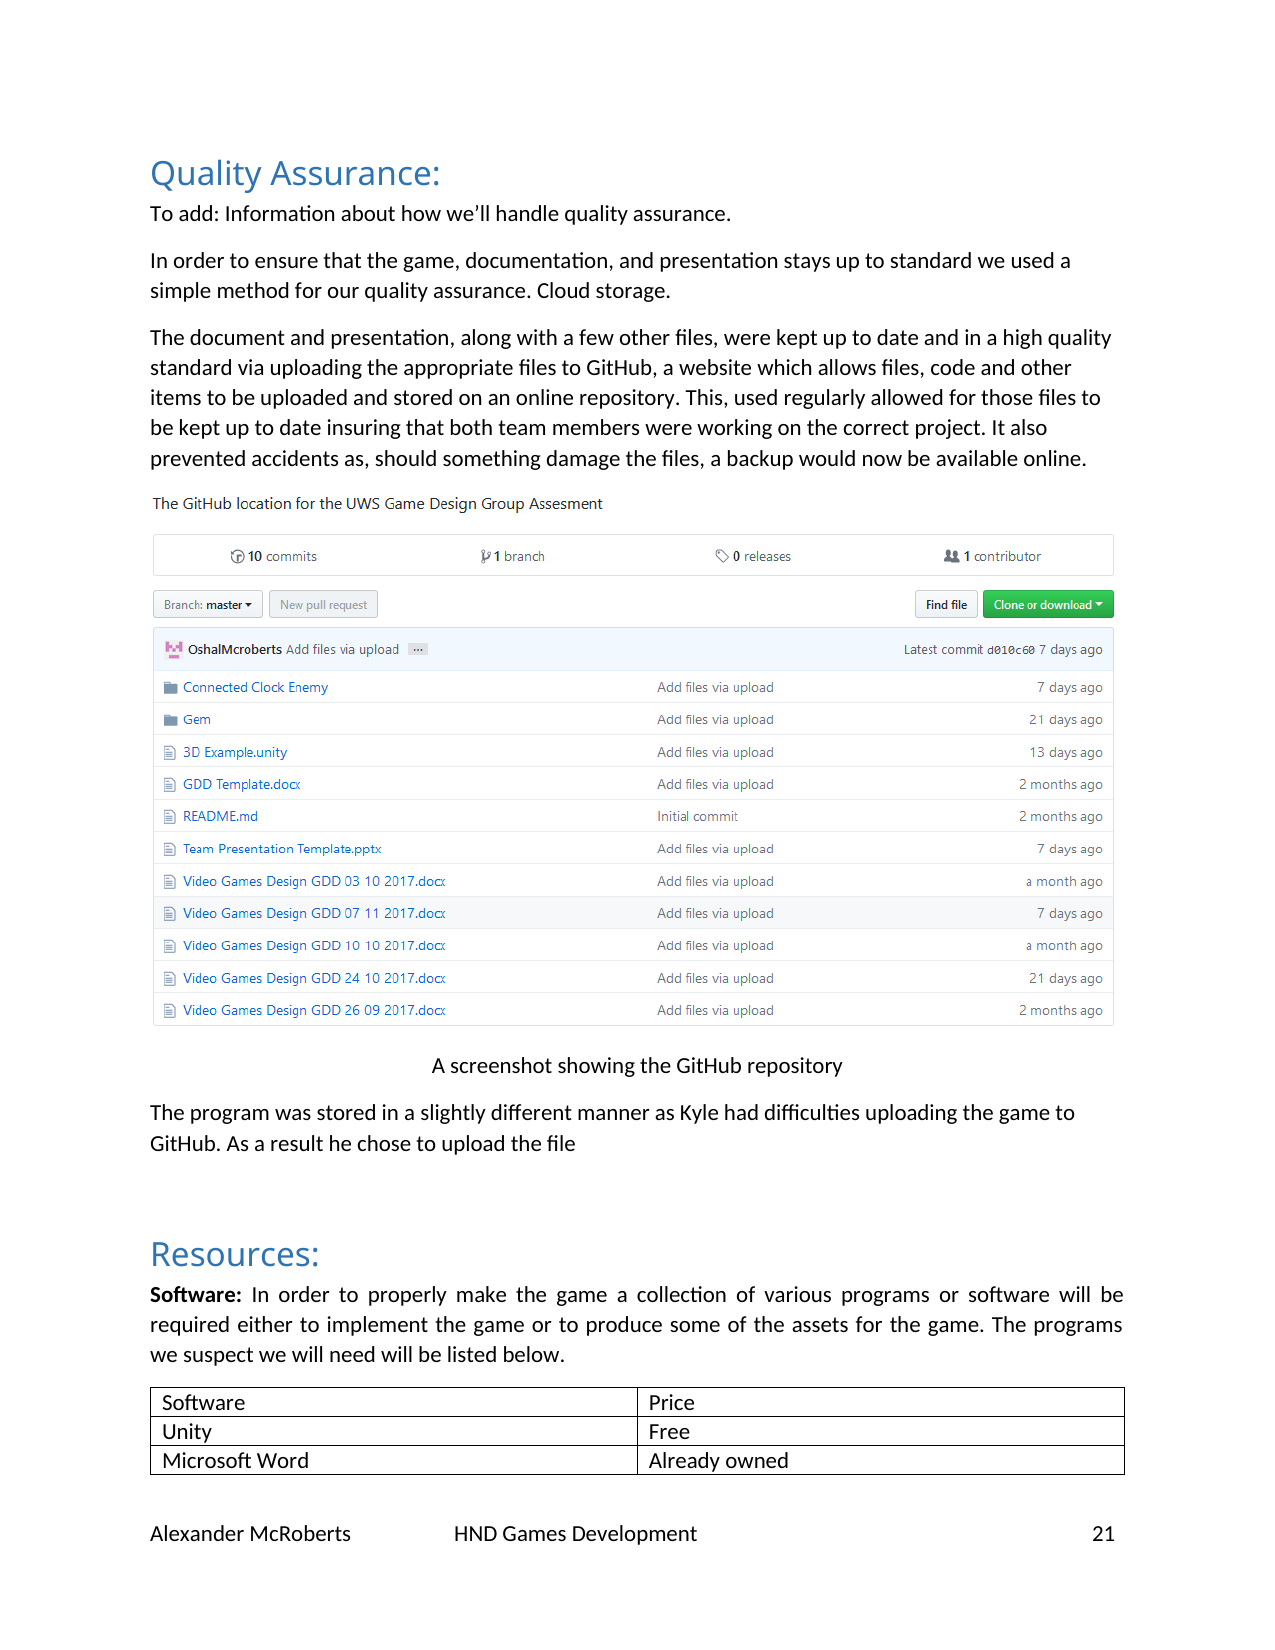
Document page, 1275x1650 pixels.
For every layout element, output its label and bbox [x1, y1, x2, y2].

picture [150, 490, 1125, 1033]
